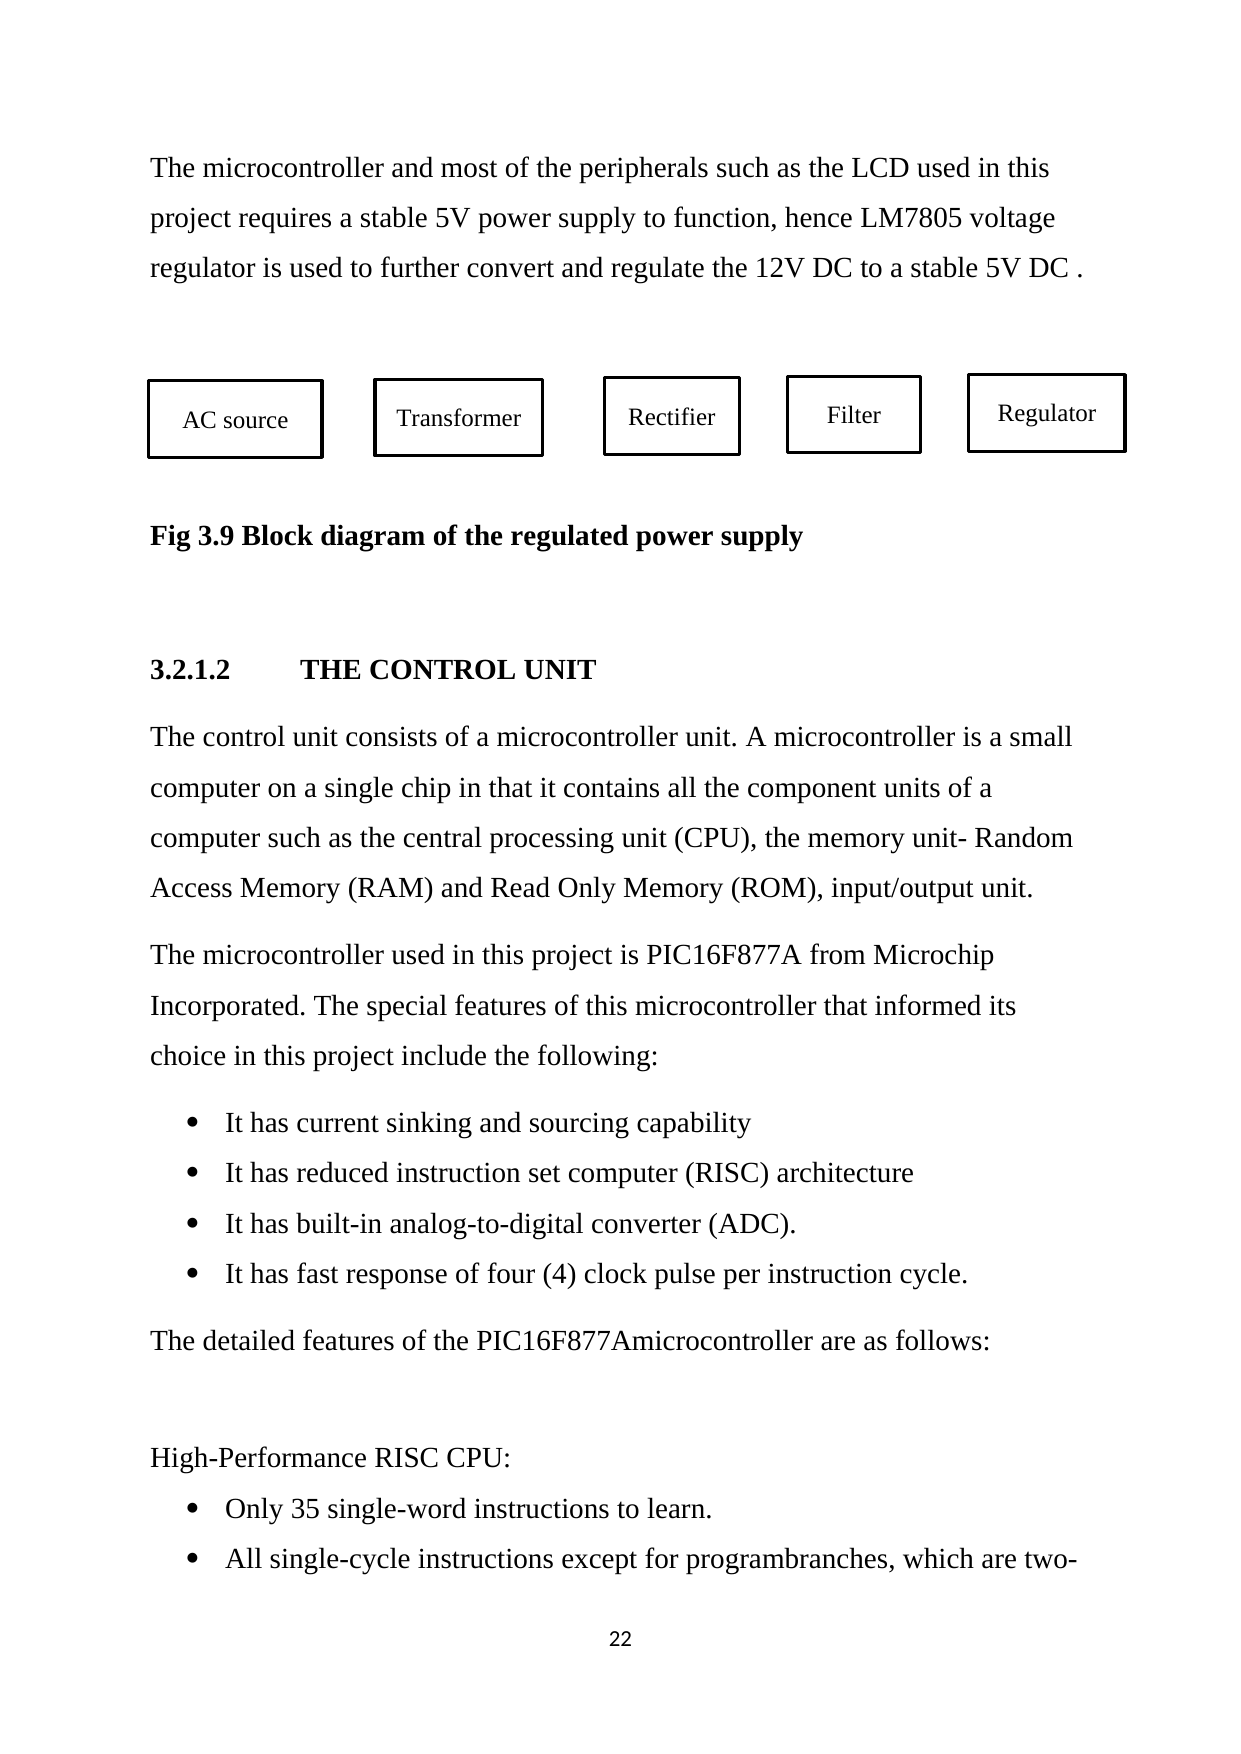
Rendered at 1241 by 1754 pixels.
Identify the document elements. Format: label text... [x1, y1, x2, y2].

text Fig 3.9 Block diagram of the regulated power supply [150, 518, 1090, 552]
text High-Performance RISC CPU: [150, 1441, 1090, 1474]
text The microcontroller and most of the peripherals such as the LCD used in this project requires a stable 5V power supply to function, hence LM7805 voltage regulator is used to further convert and regulate the 12V DC to a stable 5V DC . [150, 150, 1090, 284]
text The detailed features of the PIC16F877Amicrocontroller are as follows: [150, 1323, 1090, 1357]
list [187, 1541, 1090, 1575]
list It has built-in analog-to-digital converter (ADC). [187, 1206, 1090, 1239]
list It has current sinking and sourcing capability [187, 1105, 1090, 1139]
text The microcontroller used in this project is PIC16F877A from Microchip Incorporated. The special features of this microcontroller that informed its choice in this project include the following: [150, 937, 1090, 1072]
text The control unit consists of a microcontroller unit. A microcontroller is a small computer on a single chip in that it contains all the component units of a computer such as the central processing unit (CPU), the memory unit- Random Access Memory (RAM) and Read Only Memory (ROM), input/output unit. [150, 719, 1090, 904]
list It has reduced instruction set computer (RISC) architecture [187, 1155, 1090, 1189]
list Only 35 single-word instructions to learn. [187, 1491, 1090, 1524]
text 3.2.1.2 THE CONTROL UNIT [150, 652, 1090, 686]
list It has fast response of four (4) clock pulse per instruction cycle. [187, 1256, 1090, 1290]
